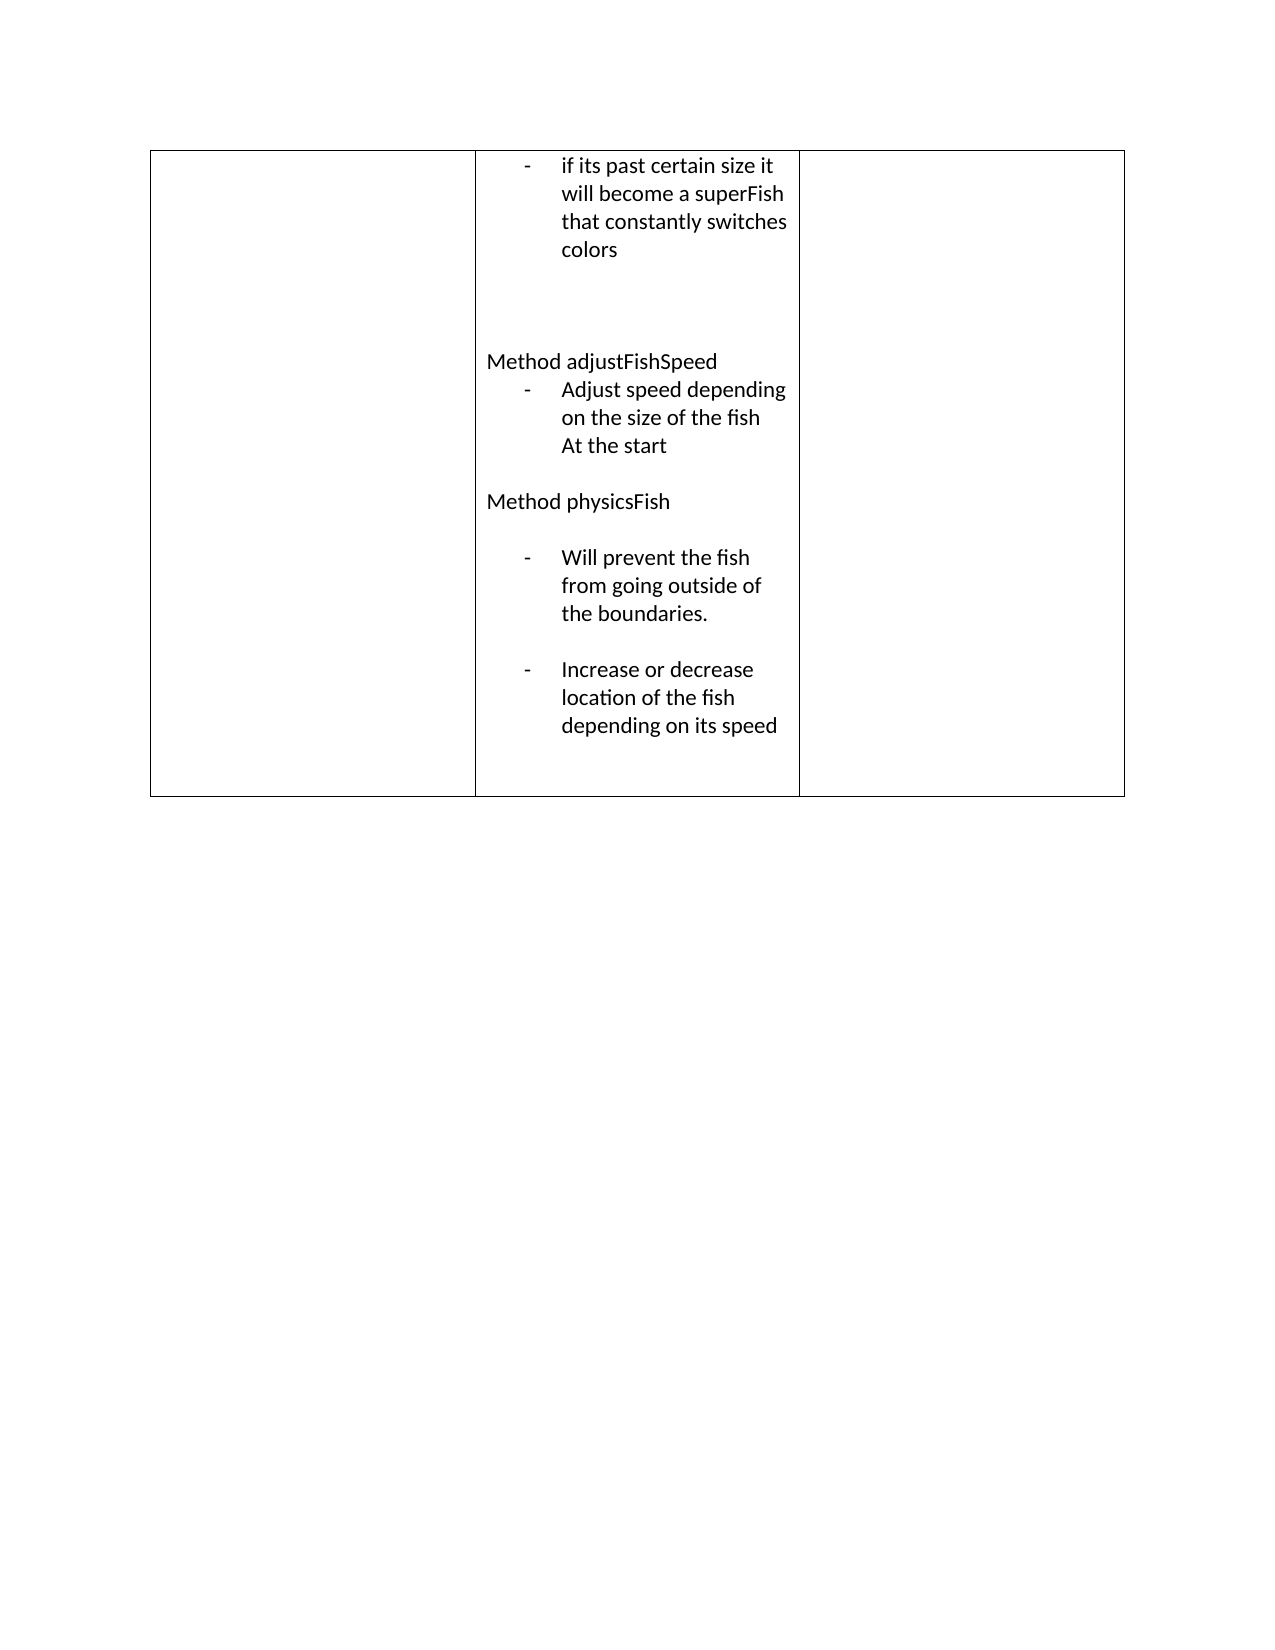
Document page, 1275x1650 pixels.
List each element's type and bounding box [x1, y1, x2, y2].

table_header [800, 151, 1124, 796]
table_header [151, 151, 475, 796]
table_header [476, 151, 799, 796]
